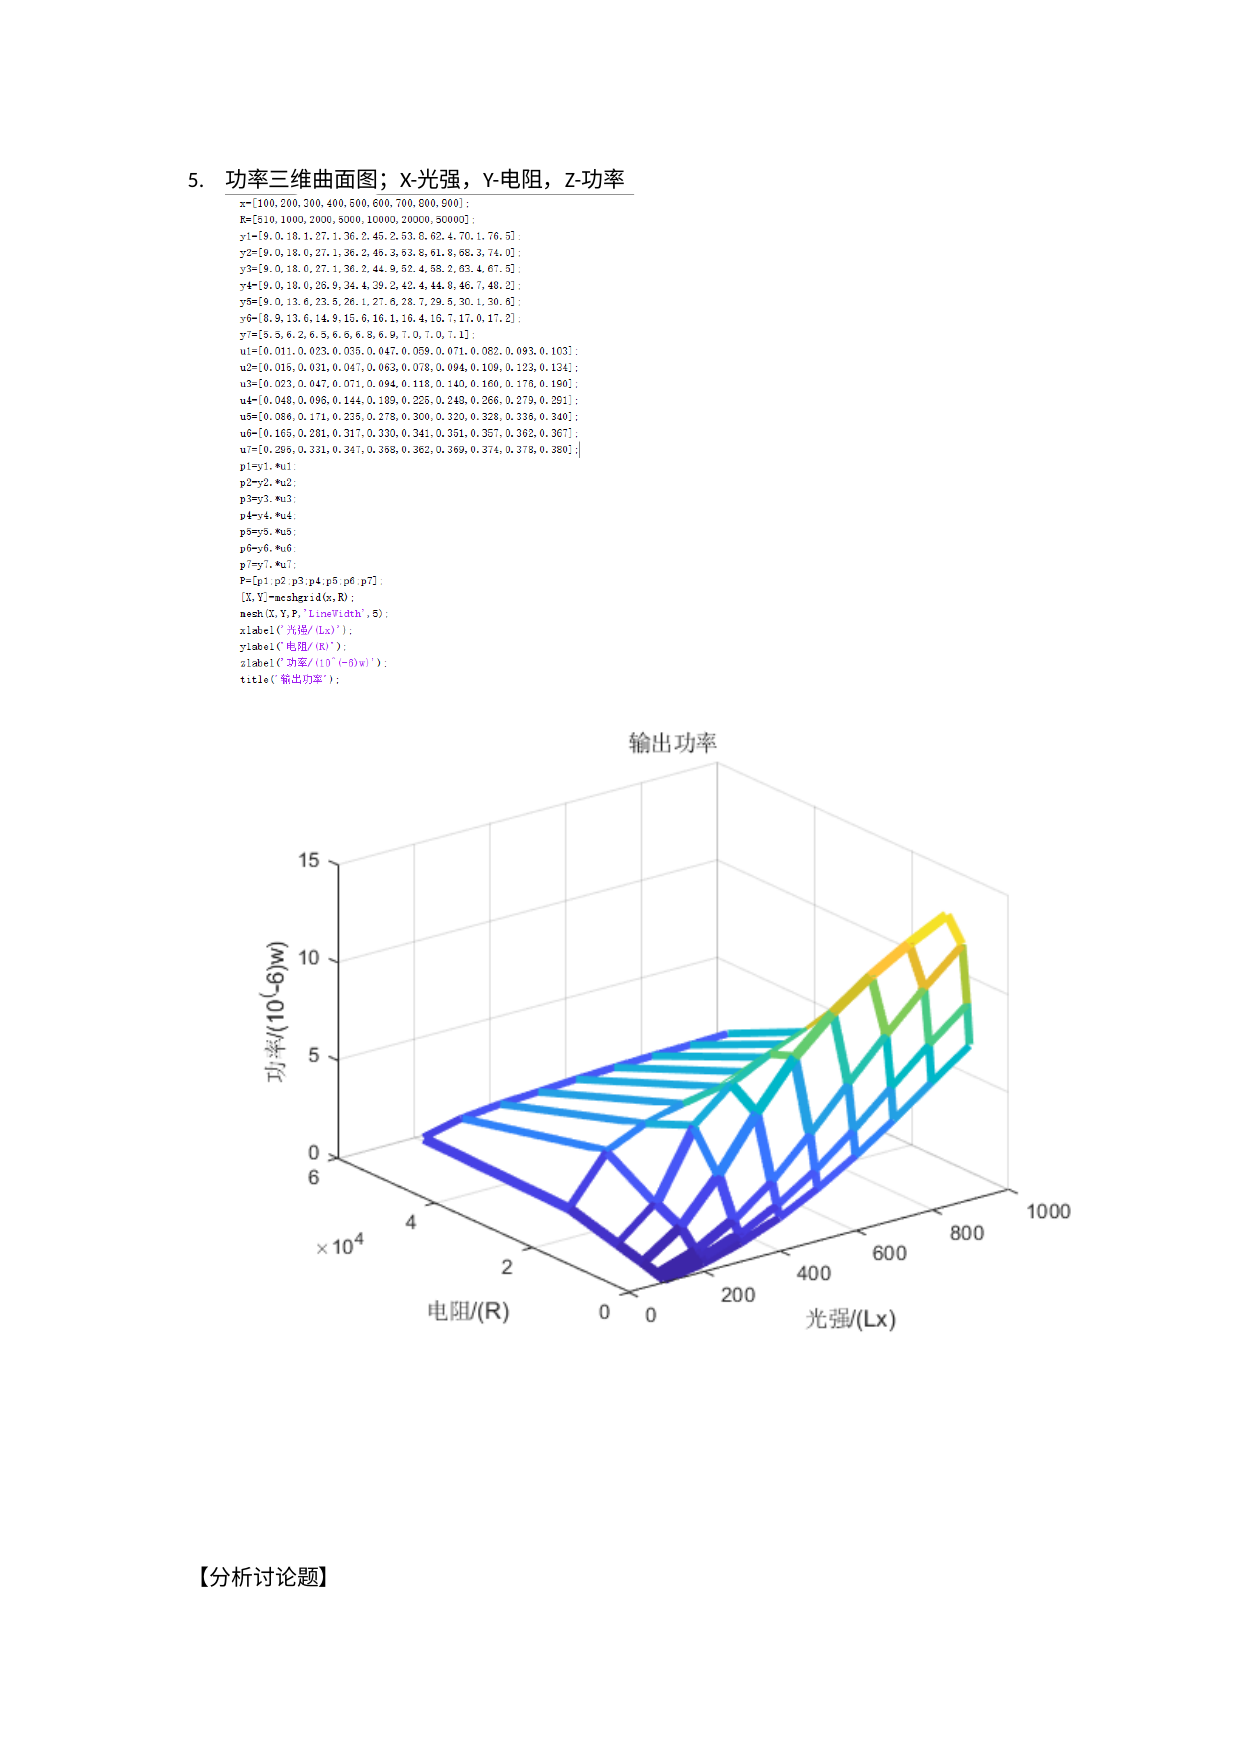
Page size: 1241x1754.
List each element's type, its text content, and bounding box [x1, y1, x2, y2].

text 【分析讨论题】 [187, 1559, 1053, 1592]
picture [225, 194, 635, 703]
list 功率三维曲面图；X-光强，Y-电阻，Z-功率 [187, 162, 1053, 194]
picture [225, 714, 1091, 1364]
